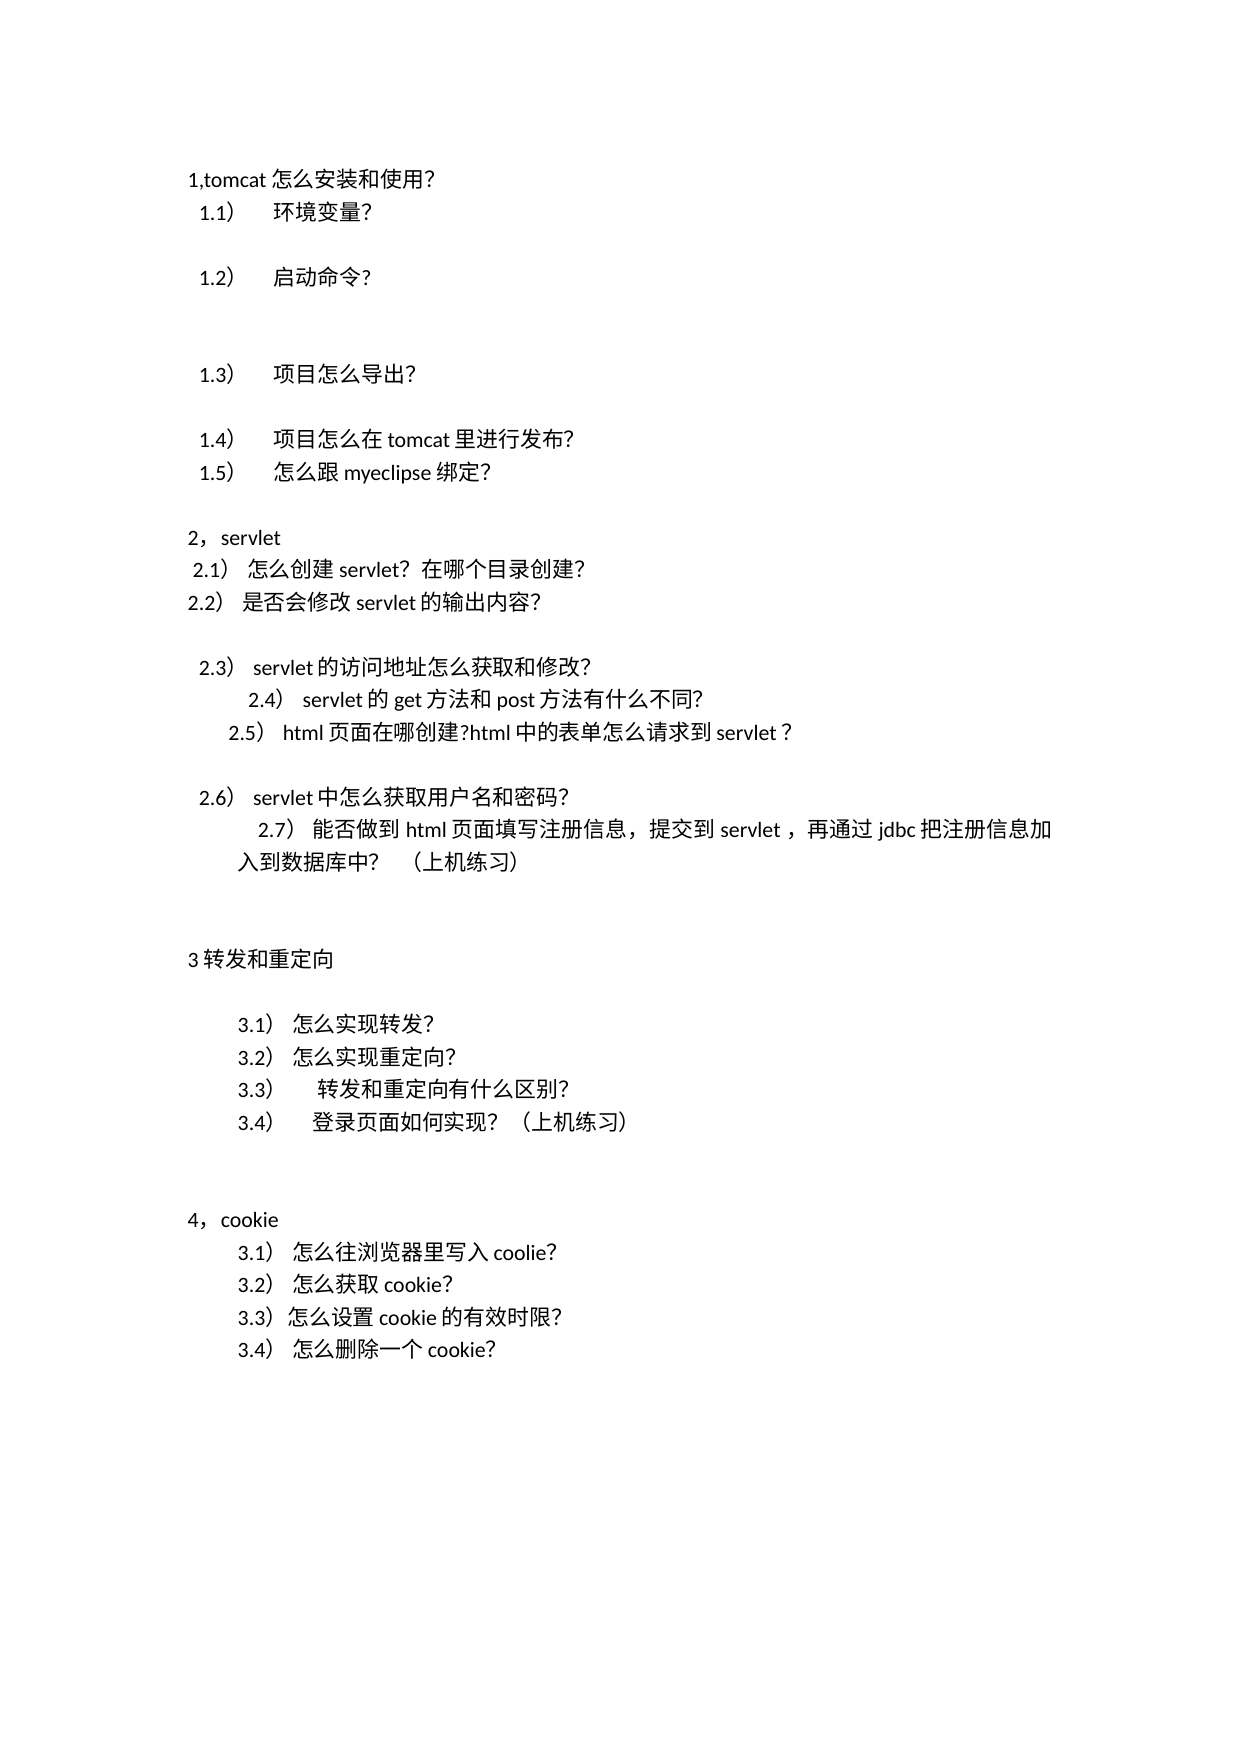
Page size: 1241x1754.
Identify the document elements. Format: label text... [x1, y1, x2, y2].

list 3.1） 怎么往浏览器里写入coolie？ [237, 1234, 1053, 1267]
text 2.3） servlet的访问地址怎么获取和修改？ [187, 649, 1053, 682]
text 2.1） 怎么创建servlet？在哪个目录创建？ [187, 552, 1053, 584]
list 环境变量？ [198, 194, 1053, 227]
text 2，servlet [187, 519, 1053, 552]
list 3.2） 怎么获取cookie？ [237, 1267, 1053, 1299]
list 2.7） 能否做到html页面填写注册信息，提交到servlet ，再通过jdbc把注册信息加入到数据库中？ （上机练习） [237, 812, 1053, 877]
text 3转发和重定向 [187, 942, 1053, 974]
list 3.4） 怎么删除一个cookie？ [237, 1332, 1053, 1364]
list 3.2） 怎么实现重定向？ [237, 1039, 1053, 1072]
list 3.3）怎么设置cookie的有效时限？ [237, 1299, 1053, 1332]
list 3.1） 怎么实现转发？ [237, 1007, 1053, 1039]
text 2.6） servlet中怎么获取用户名和密码？ [187, 779, 1053, 812]
list 项目怎么在tomcat里进行发布？ [198, 422, 1053, 454]
list 项目怎么导出？ [198, 357, 1053, 389]
list 转发和重定向有什么区别？ [237, 1072, 1053, 1104]
text 2.2） 是否会修改servlet的输出内容？ [187, 584, 1053, 617]
text 2.5） html页面在哪创建?html中的表单怎么请求到servlet ？ [187, 714, 1053, 747]
list 登录页面如何实现？（上机练习） [237, 1104, 1053, 1137]
text 2.4） servlet 的get方法和post方法有什么不同？ [187, 682, 1053, 714]
list 怎么跟myeclipse 绑定？ [198, 454, 1053, 487]
text 1,tomcat怎么安装和使用？ [187, 162, 1053, 194]
list 启动命令? [198, 259, 1053, 292]
text 4，cookie [187, 1202, 1053, 1234]
